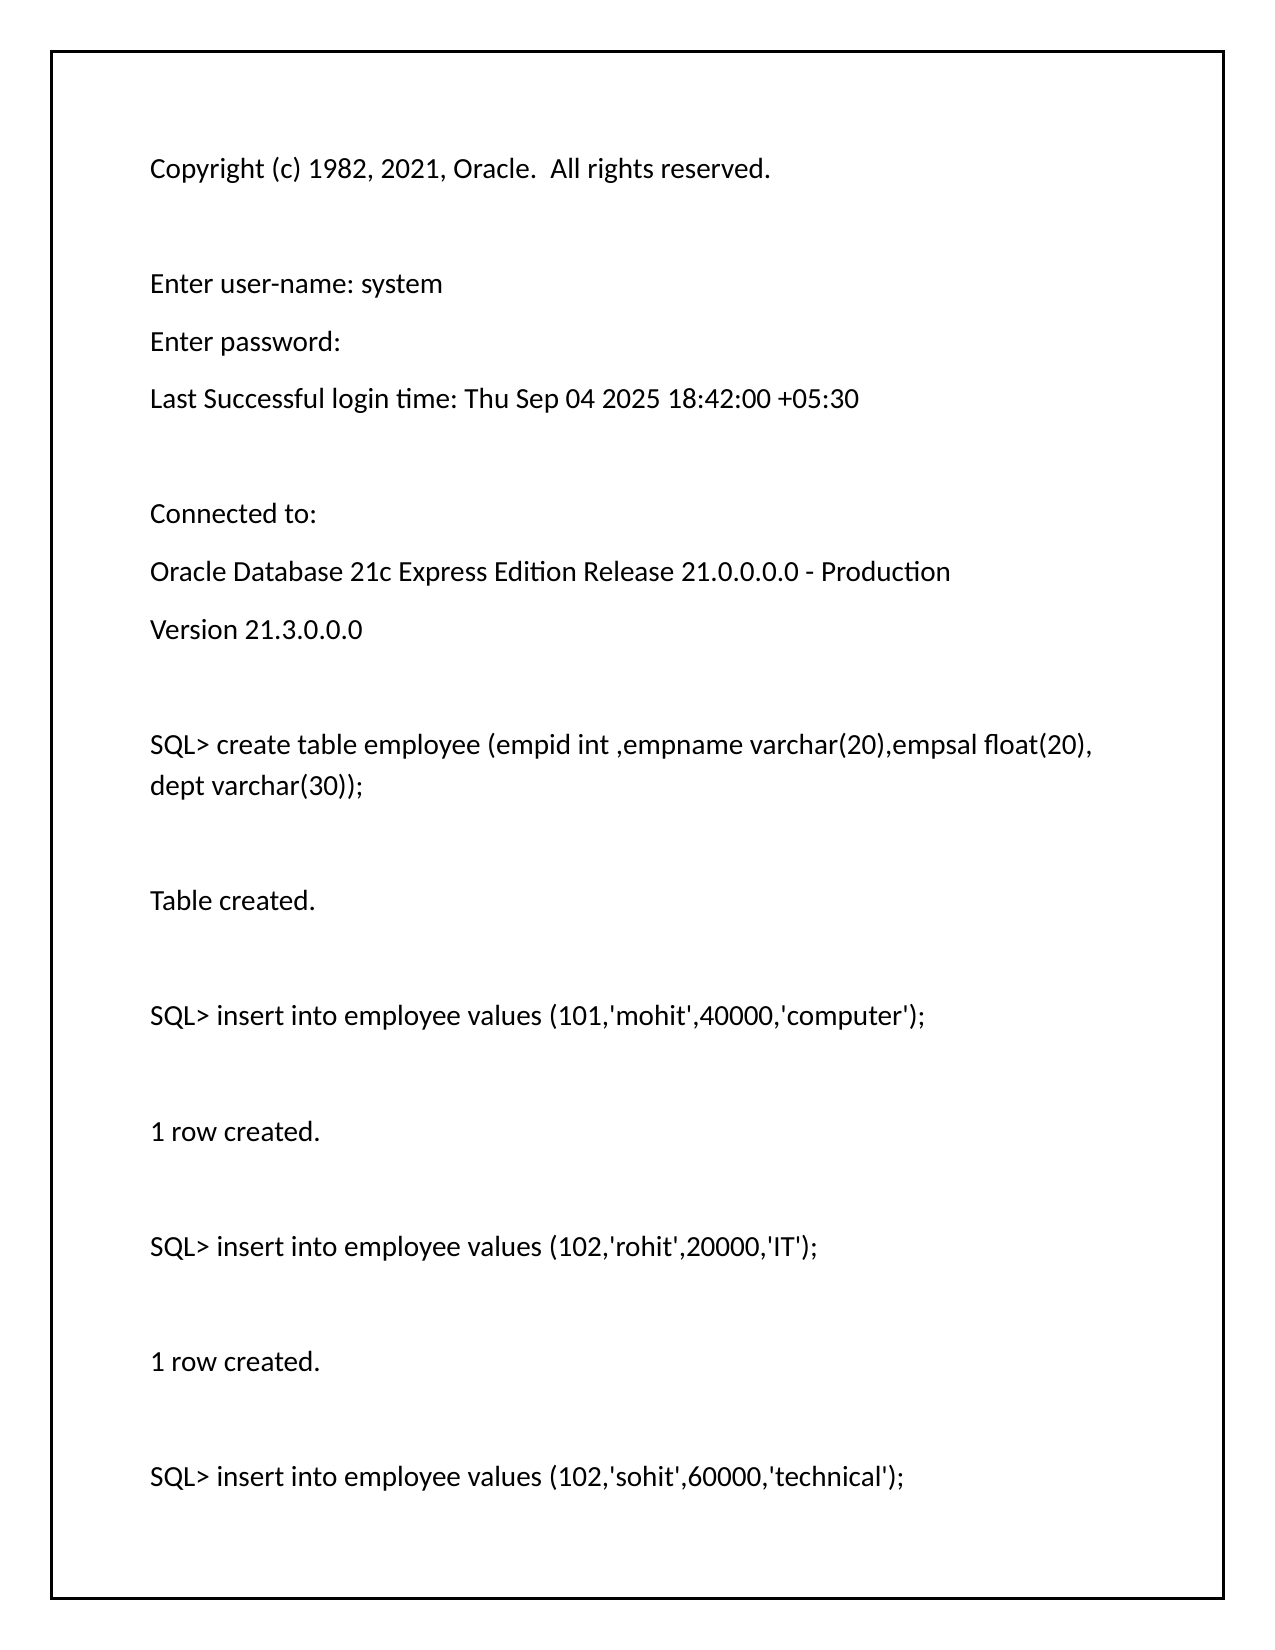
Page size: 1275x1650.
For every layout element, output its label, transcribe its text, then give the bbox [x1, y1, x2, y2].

text 1 row created. [150, 1343, 1125, 1379]
text Enter password: [150, 323, 1125, 358]
text SQL> insert into employee values (102,'sohit',60000,'technical'); [150, 1458, 1125, 1494]
text SQL> insert into employee values (102,'rohit',20000,'IT'); [150, 1228, 1125, 1263]
text Enter user-name: system [150, 265, 1125, 301]
text SQL> insert into employee values (101,'mohit',40000,'computer'); [150, 997, 1125, 1033]
text Connected to: [150, 496, 1125, 531]
text Last Successful login time: Thu Sep 04 2025 18:42:00 +05:30 [150, 380, 1125, 416]
text Oracle Database 21c Express Edition Release 21.0.0.0.0 - Production [150, 553, 1125, 589]
text 1 row created. [150, 1113, 1125, 1148]
text Copyright (c) 1982, 2021, Oracle. All rights reserved. [150, 150, 1125, 186]
text Version 21.3.0.0.0 [150, 611, 1125, 646]
text Table created. [150, 882, 1125, 918]
text SQL> create table employee (empid int ,empname varchar(20),empsal float(20), dept varchar(30)); [150, 726, 1125, 803]
